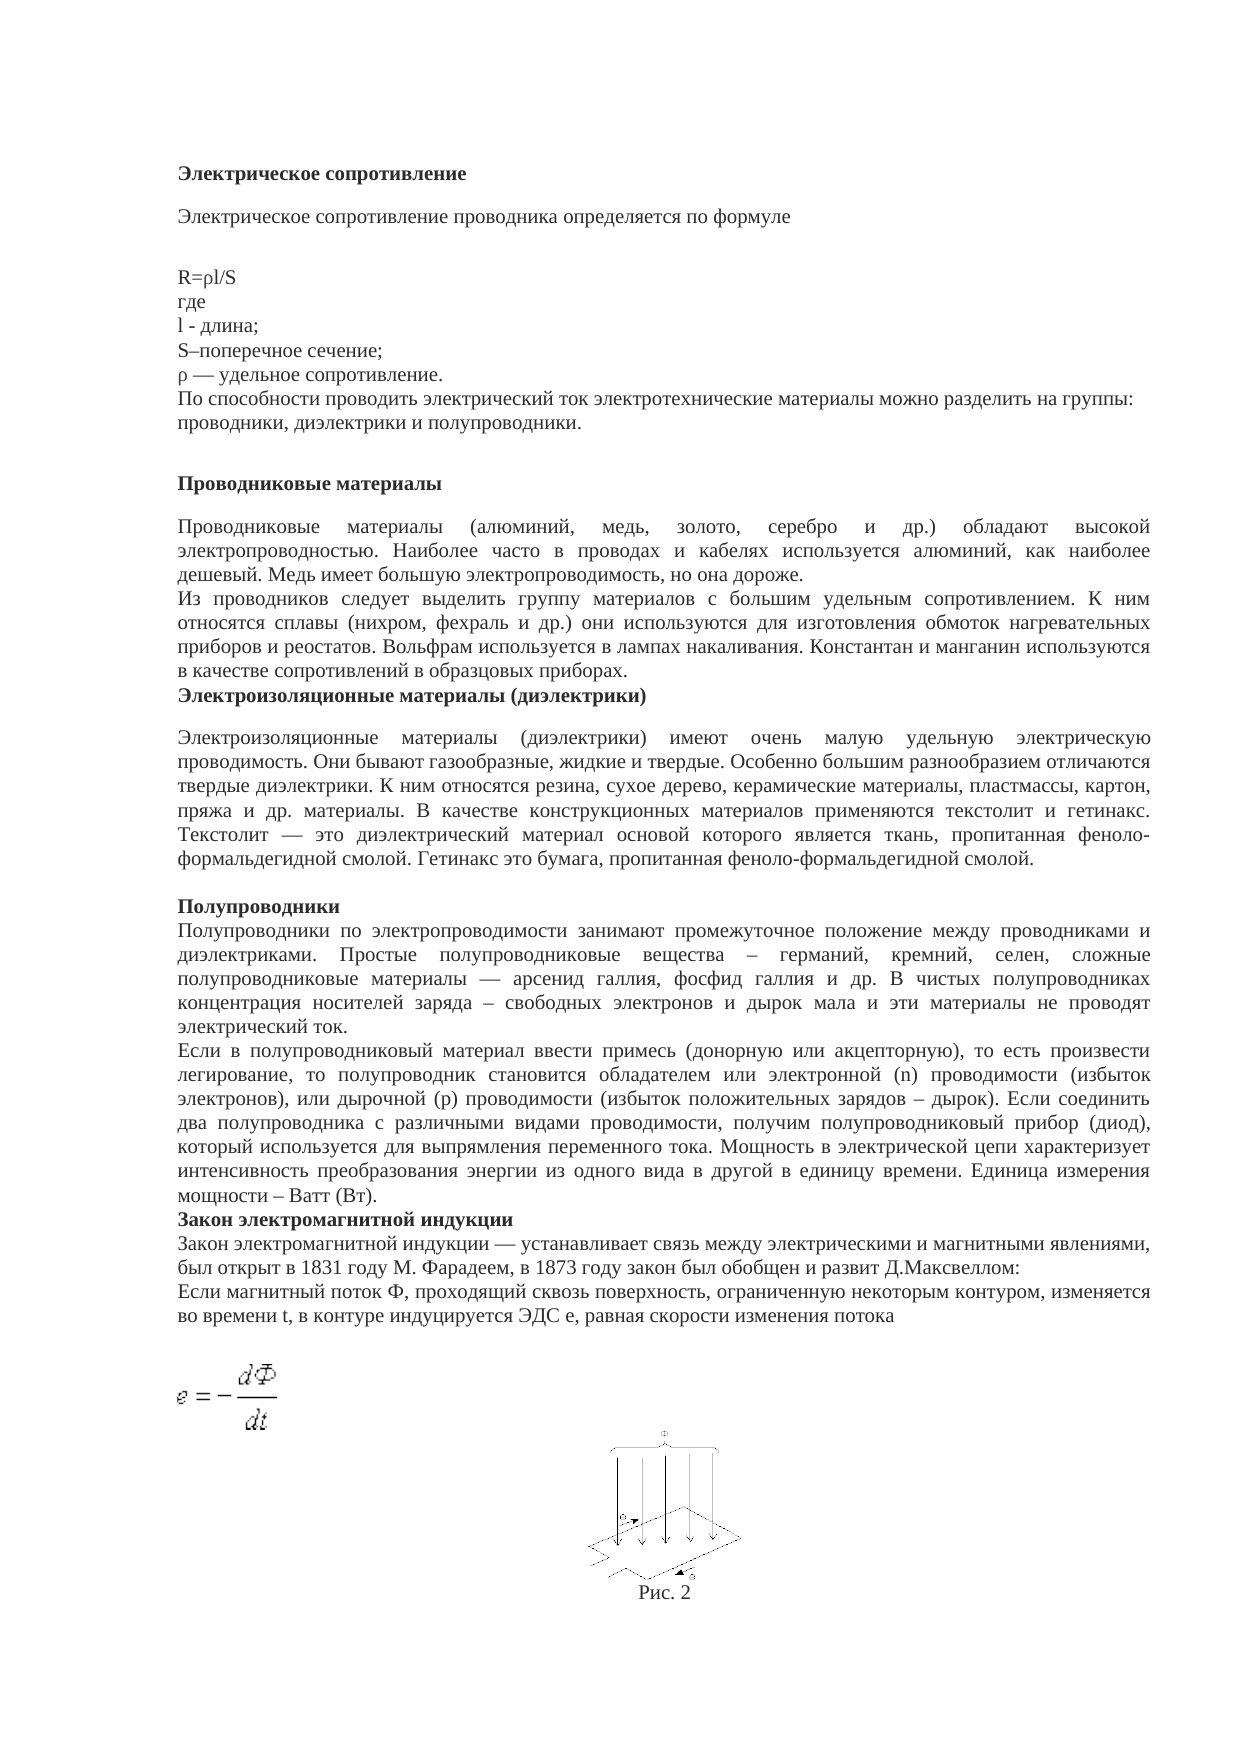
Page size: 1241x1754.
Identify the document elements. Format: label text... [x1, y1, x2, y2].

text Если магнитный поток Ф, проходящий сквозь поверхность, ограниченную некоторым контуром, изменяется во времени t, в контуре индуцируется ЭДС e, равная скорости изменения потока [177, 1279, 1152, 1327]
text l - длина; S–поперечное сечение; ρ — удельное сопротивление. [177, 313, 1152, 386]
text Проводниковые материалы [177, 471, 1152, 495]
text Из проводников следует выделить группу материалов с большим удельным сопротивлением. К ним относятся сплавы (нихром, фехраль и др.) они используются для изготовления обмоток нагревательных приборов и реостатов. Вольфрам используется в лампах накаливания. Константан и манганин используются в качестве сопротивлений в образцовых приборах. [177, 586, 1152, 682]
text Закон электромагнитной индукции [177, 1207, 1152, 1231]
text Если в полупроводниковый материал ввести примесь (донорную или акцепторную), то есть произвести легирование, то полупроводник становится обладателем или электронной (n) проводимости (избыток электронов), или дырочной (р) проводимости (избыток положительных зарядов – дырок). Если соединить два полупроводника с различными видами проводимости, получим полупроводниковый прибор (диод), который используется для выпрямления переменного тока. Мощность в электрической цепи характеризует интенсивность преобразования энергии из одного вида в другой в единицу времени. Единица измерения мощности – Ватт (Вт). [177, 1038, 1152, 1207]
text Полупроводники по электропроводимости занимают промежуточное положение между проводниками и диэлектриками. Простые полупроводниковые вещества – германий, кремний, селен, сложные полупроводниковые материалы — арсенид галлия, фосфид галлия и др. В чистых полупроводниках концентрация носителей заряда – свободных электронов и дырок мала и эти материалы не проводят электрический ток. [177, 918, 1152, 1038]
picture [588, 1430, 741, 1580]
text Проводниковые материалы (алюминий, медь, золото, серебро и др.) обладают высокой электропроводностью. Наиболее часто в проводах и кабелях используется алюминий, как наиболее дешевый. Медь имеет большую электропроводимость, но она дороже. [177, 514, 1152, 586]
text Электрическое сопротивление [177, 161, 1152, 185]
text R=ρl/S [177, 265, 1152, 289]
text Рис. 2 [177, 1580, 1152, 1604]
text Электроизоляционные материалы (диэлектрики) имеют очень малую удельную электрическую проводимость. Они бывают газообразные, жидкие и твердые. Особенно большим разнообразием отличаются твердые диэлектрики. К ним относятся резина, сухое дерево, керамические материалы, пластмассы, картон, пряжа и др. материалы. В качестве конструкционных материалов применяются текстолит и гетинакс. Текстолит — это диэлектрический материал основой которого является ткань, пропитанная феноло-формальдегидной смолой. Гетинакс это бумага, пропитанная феноло-формальдегидной смолой. [177, 725, 1152, 870]
picture [177, 1364, 278, 1430]
text где [177, 289, 1152, 313]
text Электроизоляционные материалы (диэлектрики) [177, 682, 1152, 707]
text Полупроводники [177, 894, 1152, 918]
text По способности проводить электрический ток электротехнические материалы можно разделить на группы: проводники, диэлектрики и полупроводники. [177, 386, 1152, 434]
text Закон электромагнитной индукции — устанавливает связь между электрическими и магнитными явлениями, был открыт в 1831 году М. Фарадеем, в 1873 году закон был обобщен и развит Д.Максвеллом: [177, 1231, 1152, 1279]
text Электрическое сопротивление проводника определяется по формуле [177, 204, 1152, 228]
